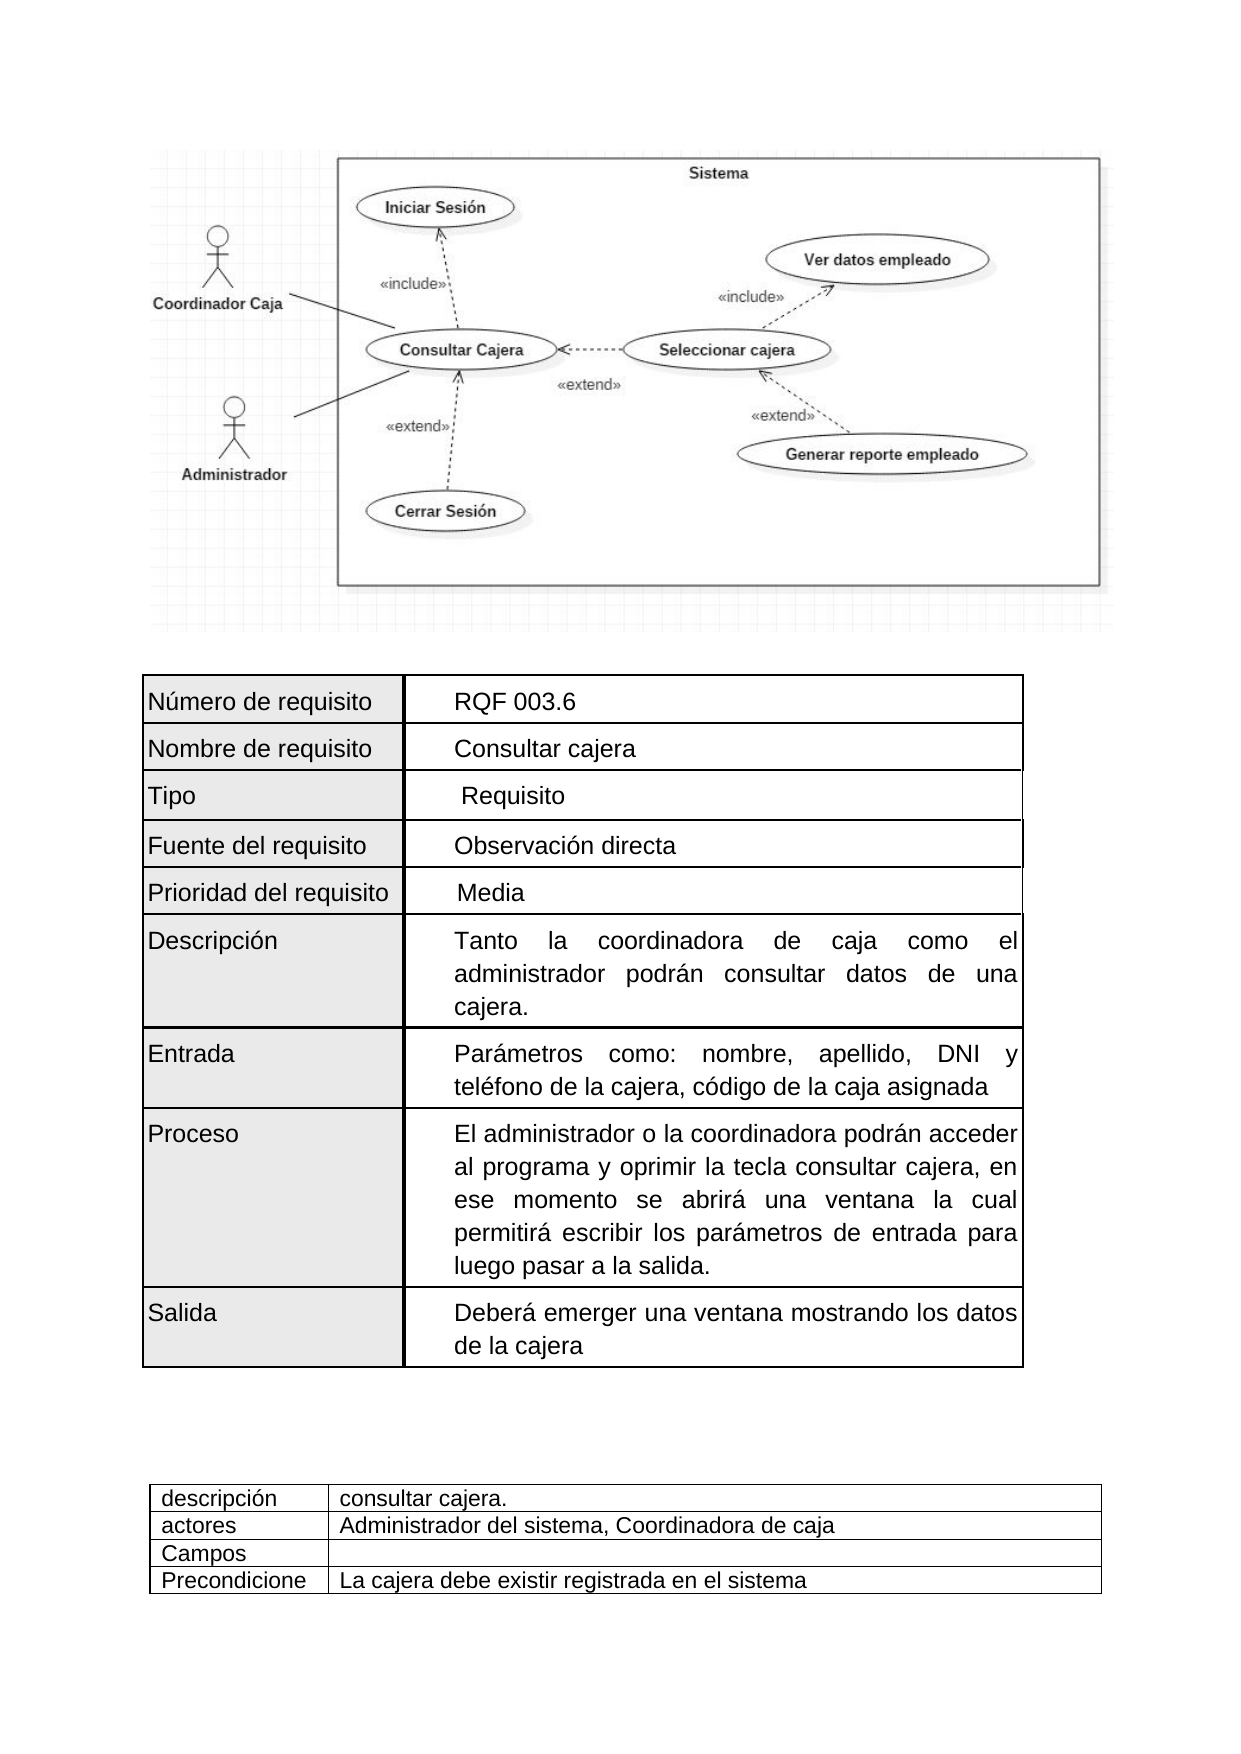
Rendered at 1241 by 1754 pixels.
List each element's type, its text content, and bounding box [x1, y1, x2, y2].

table_cell Requisito [406, 769, 1022, 819]
table_header descripción [151, 1485, 328, 1511]
table_cell Descripción [144, 915, 402, 1026]
table_cell Proceso [144, 1109, 402, 1286]
table_cell Nombre de requisito [144, 724, 402, 769]
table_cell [329, 1567, 1101, 1593]
table_cell Tipo [144, 771, 402, 819]
table_header consultar cajera. [329, 1485, 1101, 1511]
table_header Número de requisito [144, 676, 402, 722]
table_header RQF 003.6 [406, 676, 1022, 722]
table_cell [329, 1540, 1101, 1566]
table_cell Tanto la coordinadora de caja como el administrador podrán consultar datos de una cajera. [406, 913, 1022, 1026]
table_cell Fuente del requisito [144, 821, 402, 866]
table_cell Entrada [144, 1029, 402, 1107]
table_cell Precondiciones [151, 1567, 328, 1593]
table_cell Observación directa [406, 819, 1022, 866]
table_cell actores [151, 1512, 328, 1538]
table_cell Salida [144, 1288, 402, 1366]
table_cell Campos [151, 1540, 328, 1566]
table_cell Parámetros como: nombre, apellido, DNI y teléfono de la cajera, código de la caja asignada [406, 1029, 1022, 1107]
table_cell Consultar cajera [406, 724, 1022, 769]
table_cell El administrador o la coordinadora podrán acceder al programa y oprimir la tecla consultar cajera, en ese momento se abrirá una ventana la cual permitirá escribir los parámetros de entrada para luego pasar a la salida. [406, 1109, 1022, 1286]
table_cell Administrador del sistema, Coordinadora de caja [329, 1512, 1101, 1538]
table_cell Media [406, 866, 1022, 913]
table_cell Deberá emerger una ventana mostrando los datos de la cajera [406, 1288, 1022, 1366]
table_cell Prioridad del requisito [144, 868, 402, 913]
picture [150, 150, 1114, 632]
